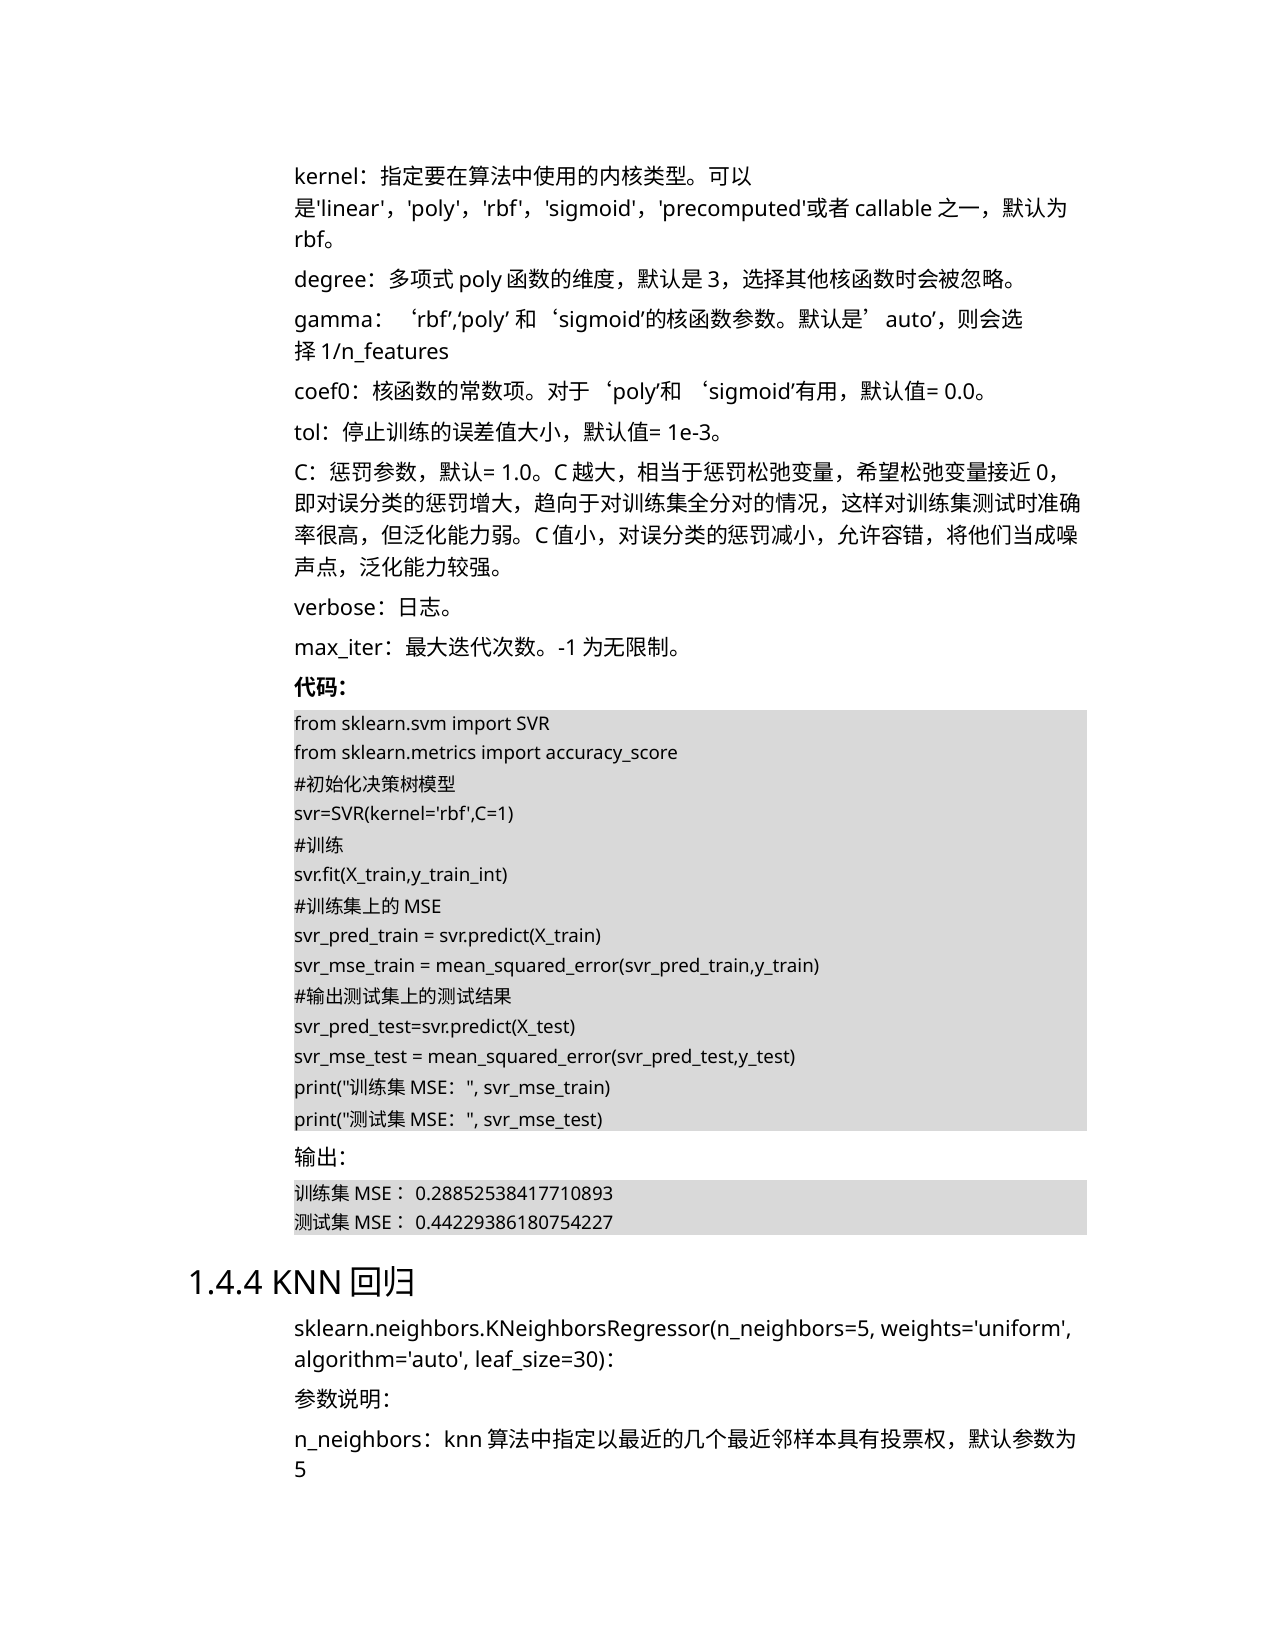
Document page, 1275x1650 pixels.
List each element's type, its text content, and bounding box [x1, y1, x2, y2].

text #训练集上的MSE [294, 891, 1087, 919]
text svr_pred_test=svr.predict(X_test) [294, 1013, 1087, 1039]
text kernel：指定要在算法中使用的内核类型。可以是'linear'，'poly'，'rbf'，'sigmoid'，'precomputed'或者callable之一，默认为rbf。 [294, 159, 1087, 254]
text gamma：‘rbf’,‘poly’ 和‘sigmoid’的核函数参数。默认是’auto’，则会选择1/n_features [294, 302, 1087, 366]
text 测试集MSE： 0.44229386180754227 [294, 1209, 1087, 1235]
text 训练集MSE： 0.28852538417710893 [294, 1180, 1087, 1205]
text verbose：日志。 [294, 590, 1087, 622]
text degree：多项式poly函数的维度，默认是3，选择其他核函数时会被忽略。 [294, 262, 1087, 294]
text coef0：核函数的常数项。对于‘poly’和 ‘sigmoid’有用，默认值= 0.0。 [294, 374, 1087, 406]
text sklearn.neighbors.KNeighborsRegressor(n_neighbors=5, weights='uniform', algorithm='auto', leaf_size=30)： [294, 1313, 1087, 1374]
text #初始化决策树模型 [294, 769, 1087, 797]
text svr=SVR(kernel='rbf',C=1) [294, 801, 1087, 826]
subtitle KNN回归 [187, 1256, 1087, 1304]
text from sklearn.metrics import accuracy_score [294, 740, 1087, 765]
text max_iter：最大迭代次数。-1为无限制。 [294, 630, 1087, 662]
text print("测试集MSE：", svr_mse_test) [294, 1104, 1087, 1131]
text C：惩罚参数，默认= 1.0。C越大，相当于惩罚松弛变量，希望松弛变量接近0，即对误分类的惩罚增大，趋向于对训练集全分对的情况，这样对训练集测试时准确率很高，但泛化能力弱。C值小，对误分类的惩罚减小，允许容错，将他们当成噪声点，泛化能力较强。 [294, 454, 1087, 581]
text 代码： [294, 670, 1087, 702]
text #训练 [294, 830, 1087, 858]
text svr.fit(X_train,y_train_int) [294, 862, 1087, 887]
text 输出： [294, 1140, 1087, 1171]
text from sklearn.svm import SVR [294, 710, 1087, 736]
text print("训练集MSE：", svr_mse_train) [294, 1073, 1087, 1100]
text svr_mse_test = mean_squared_error(svr_pred_test,y_test) [294, 1043, 1087, 1069]
text tol：停止训练的误差值大小，默认值= 1e-3。 [294, 414, 1087, 446]
text svr_mse_train = mean_squared_error(svr_pred_train,y_train) [294, 952, 1087, 978]
text #输出测试集上的测试结果 [294, 982, 1087, 1009]
text 参数说明： [294, 1382, 1087, 1414]
text n_neighbors：knn算法中指定以最近的几个最近邻样本具有投票权，默认参数为5 [294, 1422, 1087, 1484]
text svr_pred_train = svr.predict(X_train) [294, 923, 1087, 948]
